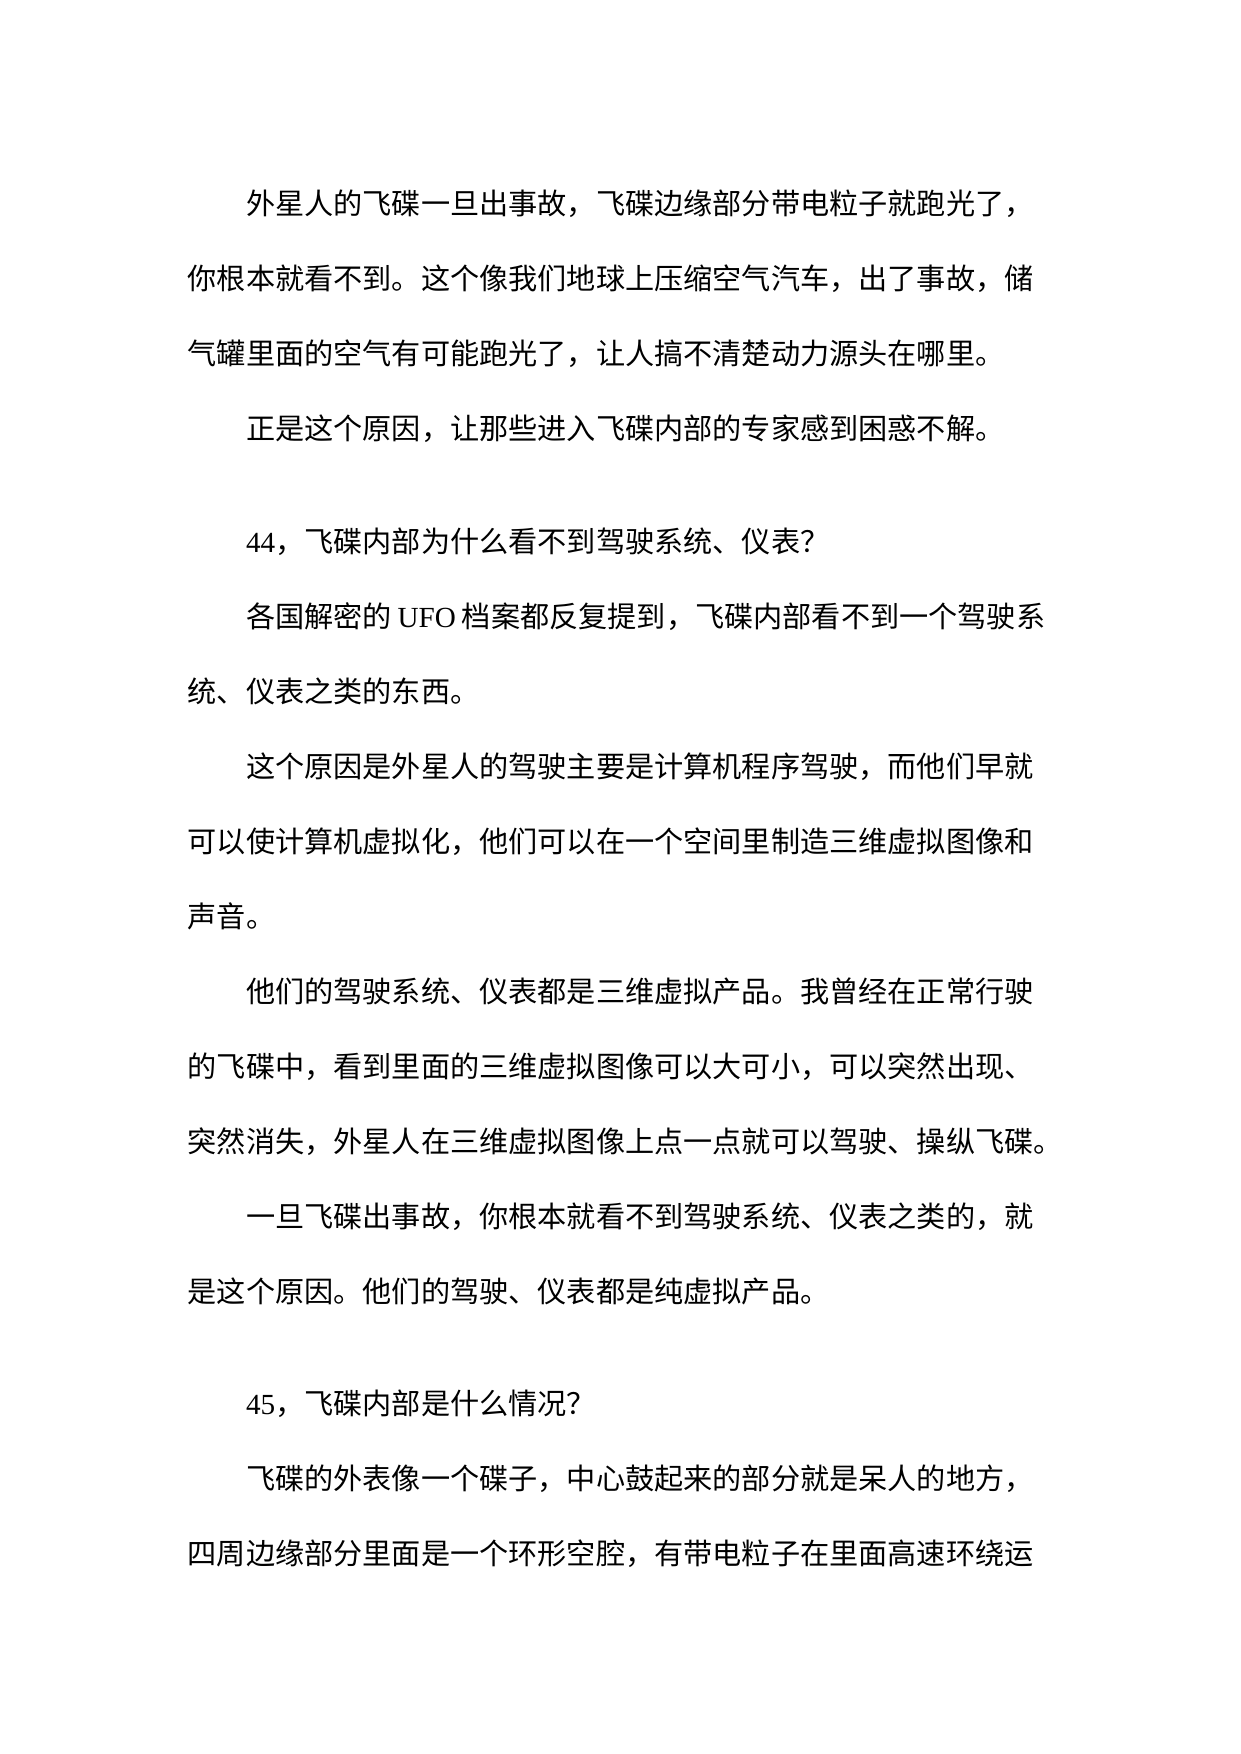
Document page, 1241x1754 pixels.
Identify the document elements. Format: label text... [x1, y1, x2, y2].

text 一旦飞碟出事故，你根本就看不到驾驶系统、仪表之类的，就是这个原因。他们的驾驶、仪表都是纯虚拟产品。 [187, 1177, 1053, 1327]
text 他们的驾驶系统、仪表都是三维虚拟产品。我曾经在正常行驶的飞碟中，看到里面的三维虚拟图像可以大可小，可以突然出现、突然消失，外星人在三维虚拟图像上点一点就可以驾驶、操纵飞碟。 [187, 952, 1053, 1177]
text 44，飞碟内部为什么看不到驾驶系统、仪表？ [187, 502, 1053, 577]
text 45，飞碟内部是什么情况？ [187, 1364, 1053, 1439]
text 外星人的飞碟一旦出事故，飞碟边缘部分带电粒子就跑光了，你根本就看不到。这个像我们地球上压缩空气汽车，出了事故，储气罐里面的空气有可能跑光了，让人搞不清楚动力源头在哪里。 [187, 164, 1053, 389]
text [187, 1439, 1053, 1589]
text 各国解密的UFO档案都反复提到，飞碟内部看不到一个驾驶系统、仪表之类的东西。 [187, 577, 1053, 727]
text 这个原因是外星人的驾驶主要是计算机程序驾驶，而他们早就可以使计算机虚拟化，他们可以在一个空间里制造三维虚拟图像和声音。 [187, 727, 1053, 952]
text 正是这个原因，让那些进入飞碟内部的专家感到困惑不解。 [187, 389, 1053, 464]
